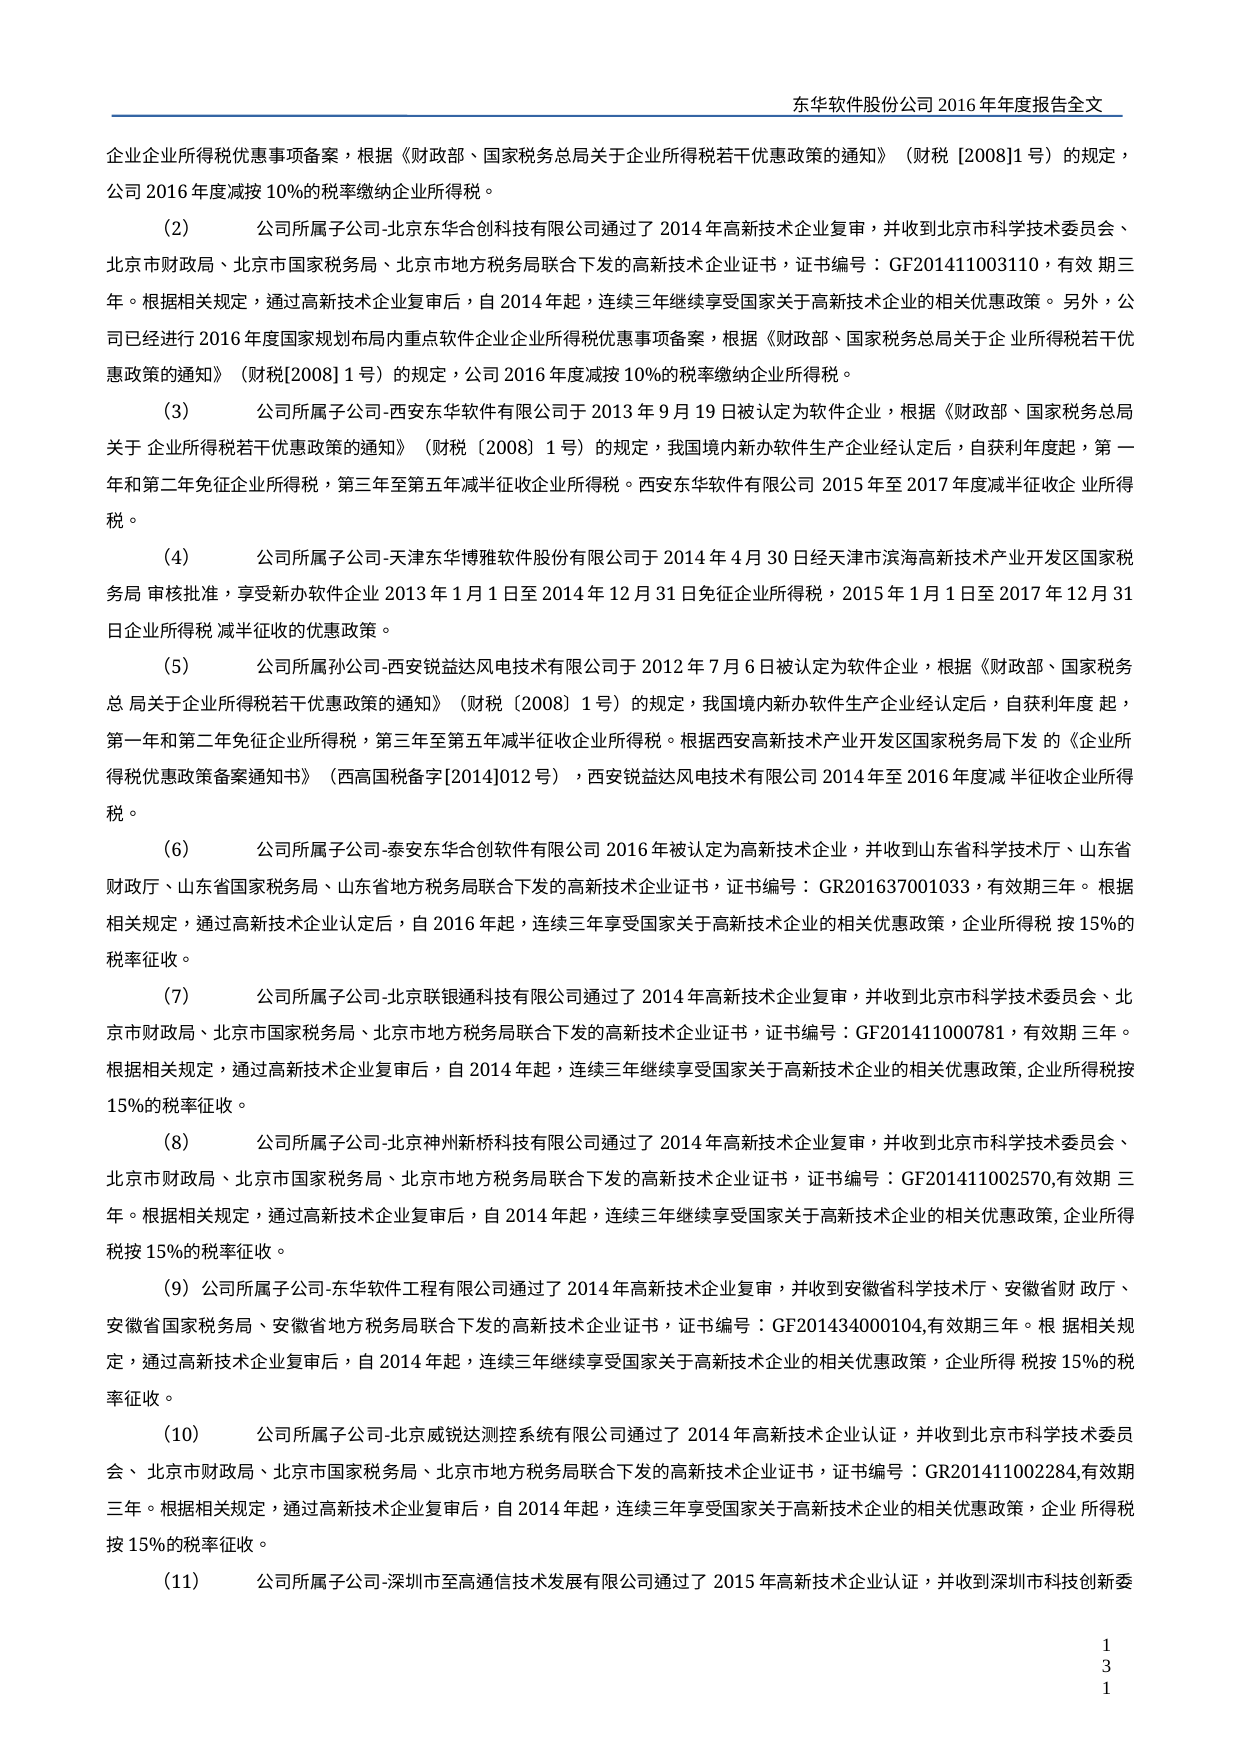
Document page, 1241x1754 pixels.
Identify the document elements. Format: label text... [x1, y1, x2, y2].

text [107, 133, 1135, 206]
text （7） 公司所属子公司-北京联银通科技有限公司通过了2014年高新技术企业复审，并收到北京市科学技术委员会、北 京市财政局、北京市国家税务局、北京市地方税务局联合下发的高新技术企业证书，证书编号：GF201411000781，有效期 三年。根据相关规定，通过高新技术企业复审后，自2014年起，连续三年继续享受国家关于高新技术企业的相关优惠政策, 企业所得税按15%的税率征收。 [107, 974, 1135, 1120]
text （2） 公司所属子公司-北京东华合创科技有限公司通过了2014年高新技术企业复审，并收到北京市科学技术委员会、 北京市财政局、北京市国家税务局、北京市地方税务局联合下发的高新技术企业证书，证书编号：GF201411003110，有效 期三年。根据相关规定，通过高新技术企业复审后，自2014年起，连续三年继续享受国家关于高新技术企业的相关优惠政策。 另外，公司已经进行2016年度国家规划布局内重点软件企业企业所得税优惠事项备案，根据《财政部、国家税务总局关于企 业所得税若干优惠政策的通知》（财税[2008] 1号）的规定，公司2016年度减按10%的税率缴纳企业所得税。 [107, 206, 1135, 389]
text （5） 公司所属孙公司-西安锐益达风电技术有限公司于2012年7月6日被认定为软件企业，根据《财政部、国家税务总 局关于企业所得税若干优惠政策的通知》（财税〔2008〕1号）的规定，我国境内新办软件生产企业经认定后，自获利年度 起，第一年和第二年免征企业所得税，第三年至第五年减半征收企业所得税。根据西安高新技术产业开发区国家税务局下发 的《企业所得税优惠政策备案通知书》（西高国税备字[2014]012号），西安锐益达风电技术有限公司2014年至2016年度减 半征收企业所得税。 [107, 645, 1135, 828]
text （10） 公司所属子公司-北京威锐达测控系统有限公司通过了 2014年高新技术企业认证，并收到北京市科学技术委员会、 北京市财政局、北京市国家税务局、北京市地方税务局联合下发的高新技术企业证书，证书编号：GR201411002284,有效期 三年。根据相关规定，通过高新技术企业复审后，自2014年起，连续三年享受国家关于高新技术企业的相关优惠政策，企业 所得税按15%的税率征收。 [107, 1413, 1135, 1559]
text （6） 公司所属子公司-泰安东华合创软件有限公司2016年被认定为高新技术企业，并收到山东省科学技术厅、山东省 财政厅、山东省国家税务局、山东省地方税务局联合下发的高新技术企业证书，证书编号：GR201637001033，有效期三年。 根据相关规定，通过高新技术企业认定后，自2016年起，连续三年享受国家关于高新技术企业的相关优惠政策，企业所得税 按15%的税率征收。 [107, 828, 1135, 974]
text （4） 公司所属子公司-天津东华博雅软件股份有限公司于2014年4月30日经天津市滨海高新技术产业开发区国家税务局 审核批准，享受新办软件企业2013年1月1日至2014年12月31日免征企业所得税，2015年1月1日至2017年12月31日企业所得税 减半征收的优惠政策。 [107, 535, 1135, 645]
text （3） 公司所属子公司-西安东华软件有限公司于2013年9月19日被认定为软件企业，根据《财政部、国家税务总局关于 企业所得税若干优惠政策的通知》（财税〔2008〕1号）的规定，我国境内新办软件生产企业经认定后，自获利年度起，第 一年和第二年免征企业所得税，第三年至第五年减半征收企业所得税。西安东华软件有限公司2015年至2017年度减半征收企 业所得税。 [107, 389, 1135, 535]
text （8） 公司所属子公司-北京神州新桥科技有限公司通过了2014年高新技术企业复审，并收到北京市科学技术委员会、 北京市财政局、北京市国家税务局、北京市地方税务局联合下发的高新技术企业证书，证书编号：GF201411002570,有效期 三年。根据相关规定，通过高新技术企业复审后，自2014年起，连续三年继续享受国家关于高新技术企业的相关优惠政策, 企业所得税按15%的税率征收。 [107, 1120, 1135, 1266]
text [107, 1559, 1135, 1595]
text （9） 公司所属子公司-东华软件工程有限公司通过了2014年高新技术企业复审，并收到安徽省科学技术厅、安徽省财 政厅、安徽省国家税务局、安徽省地方税务局联合下发的高新技术企业证书，证书编号：GF201434000104,有效期三年。根 据相关规定，通过高新技术企业复审后，自2014年起，连续三年继续享受国家关于高新技术企业的相关优惠政策，企业所得 税按15%的税率征收。 [107, 1266, 1135, 1413]
